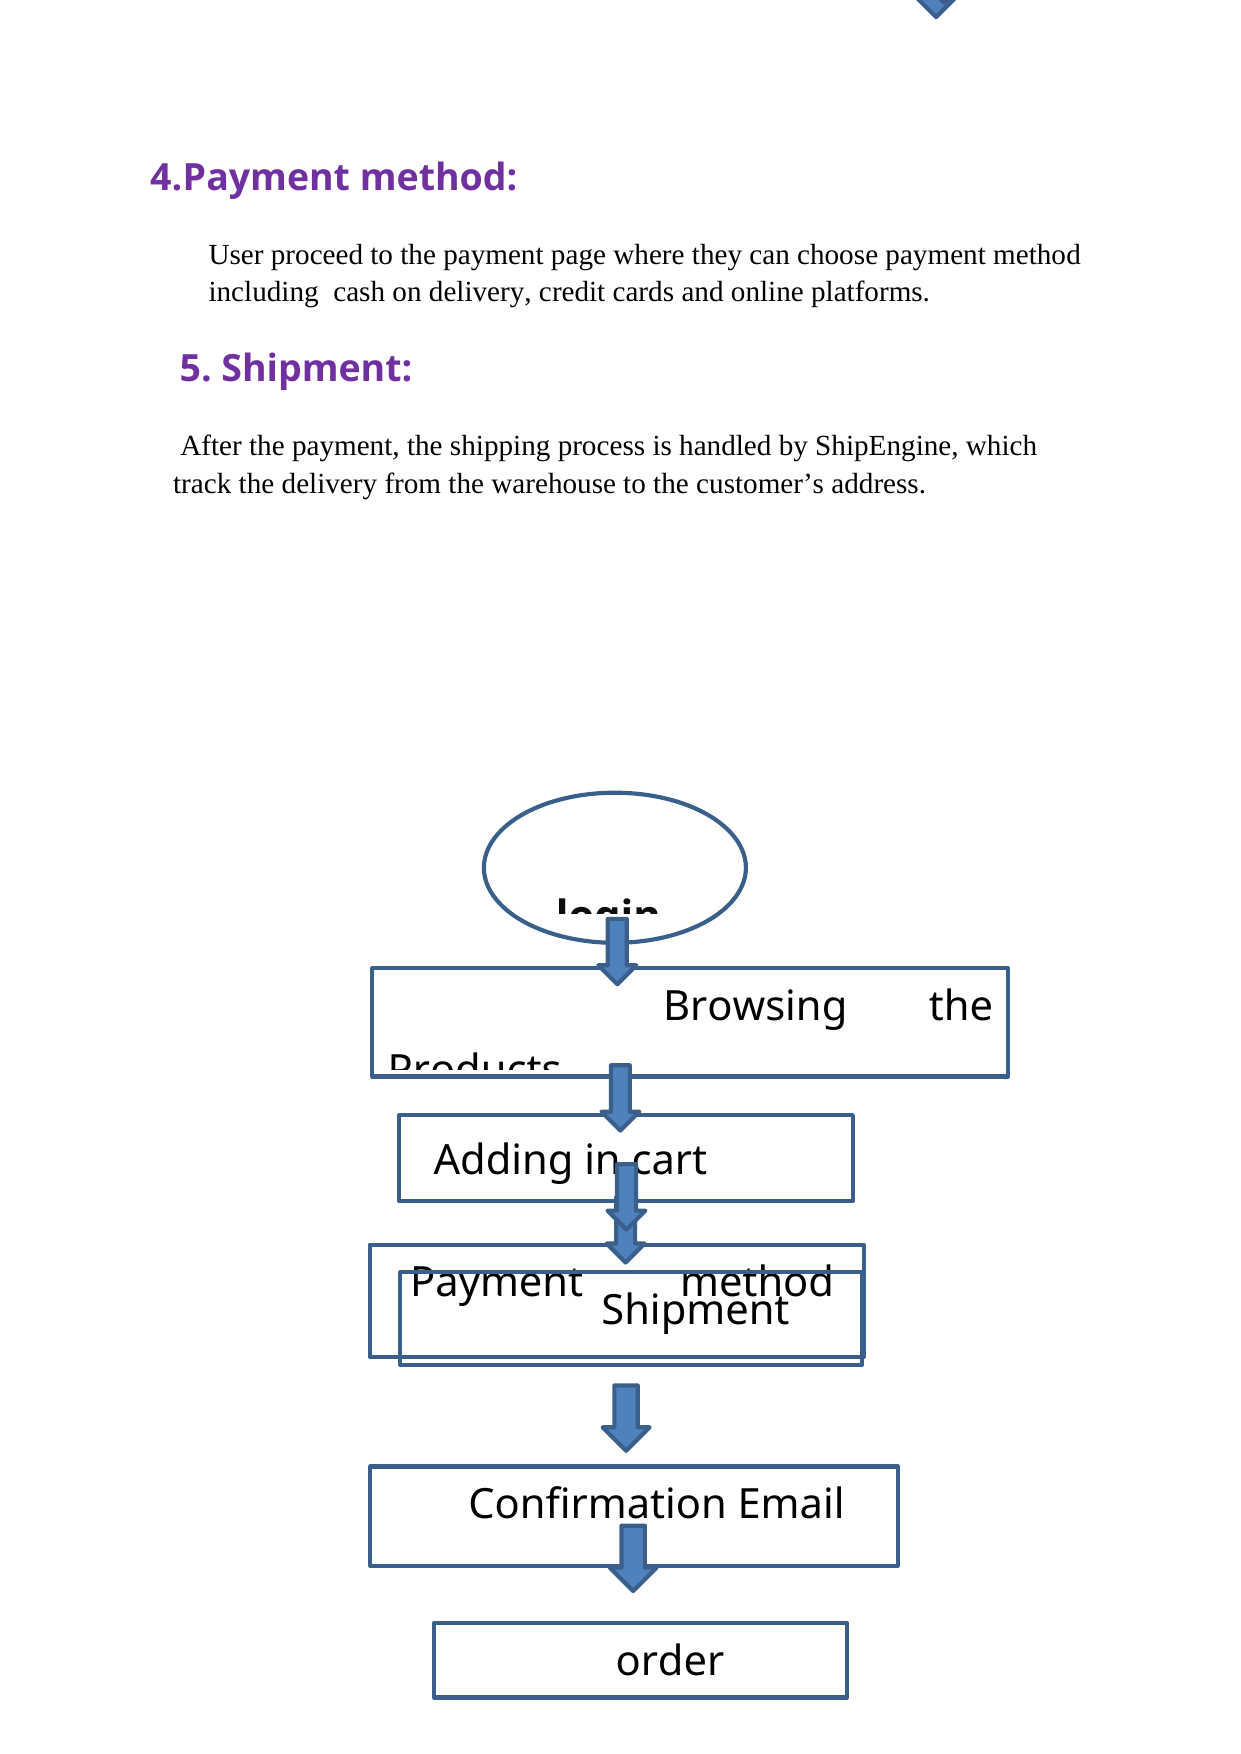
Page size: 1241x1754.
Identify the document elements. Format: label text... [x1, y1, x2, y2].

text 5. Shipment: [150, 342, 1090, 393]
list User proceed to the payment page where they can choose payment method including cash on delivery, credit cards and online platforms. [208, 237, 1090, 308]
text After the payment, the shipping process is handled by ShipEngine, which track the delivery from the warehouse to the customer’s address. [158, 428, 1090, 500]
list Payment method: [150, 150, 1090, 201]
